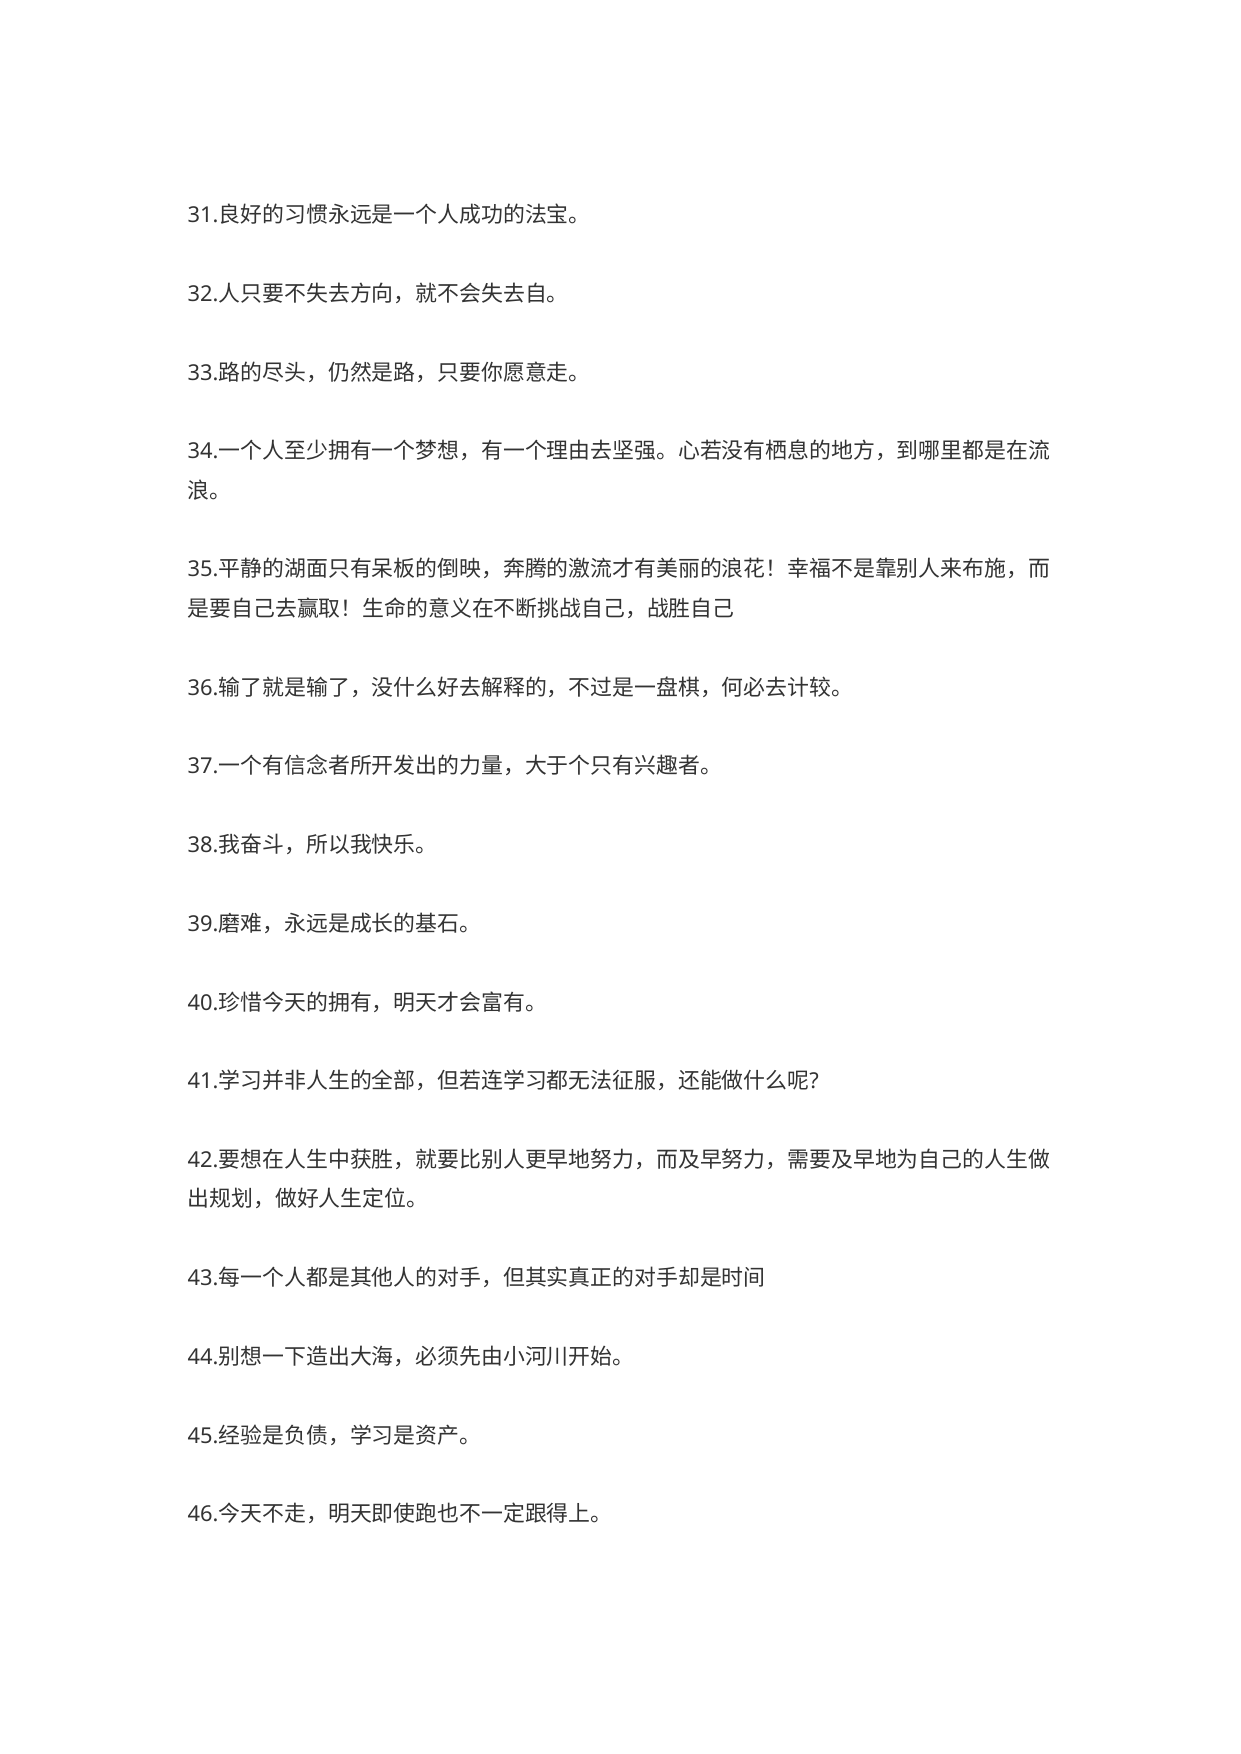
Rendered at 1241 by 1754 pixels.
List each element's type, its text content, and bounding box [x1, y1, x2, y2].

text 39.磨难，永远是成长的基石。 [187, 898, 1053, 937]
text 40.珍惜今天的拥有，明天才会富有。 [187, 977, 1053, 1016]
text 45.经验是负债，学习是资产。 [187, 1410, 1053, 1449]
text 36.输了就是输了，没什么好去解释的，不过是一盘棋，何必去计较。 [187, 662, 1053, 701]
text 42.要想在人生中获胜，就要比别人更早地努力，而及早努力，需要及早地为自己的人生做出规划，做好人生定位。 [187, 1134, 1053, 1213]
text 43.每一个人都是其他人的对手，但其实真正的对手却是时间 [187, 1252, 1053, 1292]
text 34.一个人至少拥有一个梦想，有一个理由去坚强。心若没有栖息的地方，到哪里都是在流浪。 [187, 426, 1053, 504]
text 37.一个有信念者所开发出的力量，大于个只有兴趣者。 [187, 741, 1053, 780]
text 44.别想一下造出大海，必须先由小河川开始。 [187, 1331, 1053, 1371]
text 46.今天不走，明天即使跑也不一定跟得上。 [187, 1489, 1053, 1528]
text 33.路的尽头，仍然是路，只要你愿意走。 [187, 347, 1053, 386]
text 31.良好的习惯永远是一个人成功的法宝。 [187, 189, 1053, 229]
text 32.人只要不失去方向，就不会失去自。 [187, 268, 1053, 307]
text 35.平静的湖面只有呆板的倒映，奔腾的激流才有美丽的浪花！幸福不是靠别人来布施，而是要自己去赢取！生命的意义在不断挑战自己，战胜自己 [187, 544, 1053, 622]
text 41.学习并非人生的全部，但若连学习都无法征服，还能做什么呢? [187, 1056, 1053, 1095]
text 38.我奋斗，所以我快乐。 [187, 819, 1053, 859]
